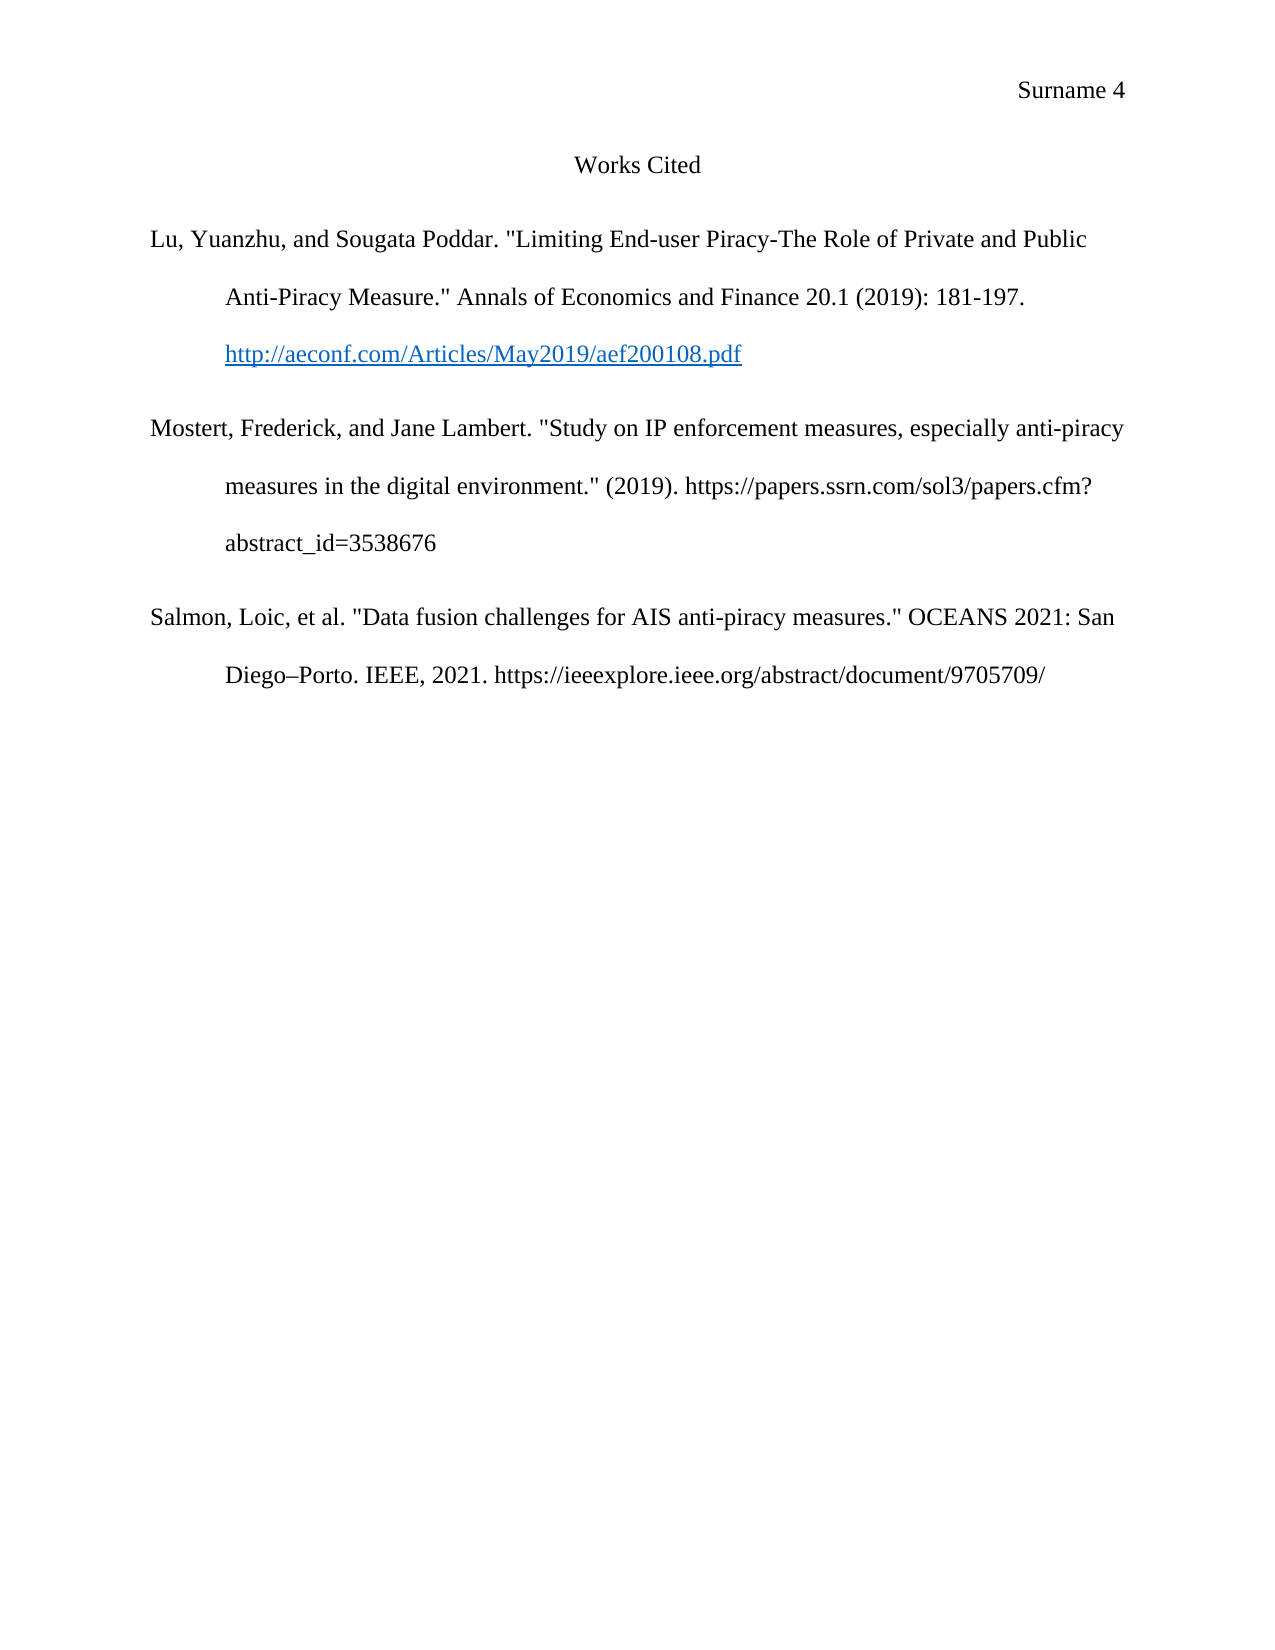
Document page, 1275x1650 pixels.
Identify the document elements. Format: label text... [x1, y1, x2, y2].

text Works Cited [150, 150, 1125, 179]
text Lu, Yuanzhu, and Sougata Poddar. "Limiting End-user Piracy-The Role of Private and Public Anti-Piracy Measure." Annals of Economics and Finance 20.1 (2019): 181-197. http://aeconf.com/Articles/May2019/aef200108.pdf [150, 224, 1125, 368]
text Mostert, Frederick, and Jane Lambert. "Study on IP enforcement measures, especially anti-piracy measures in the digital environment." (2019). https://papers.ssrn.com/sol3/papers.cfm?abstract_id=3538676 [150, 413, 1125, 557]
text Salmon, Loic, et al. "Data fusion challenges for AIS anti-piracy measures." OCEANS 2021: San Diego–Porto. IEEE, 2021. https://ieeexplore.ieee.org/abstract/document/9705709/ [150, 602, 1125, 689]
